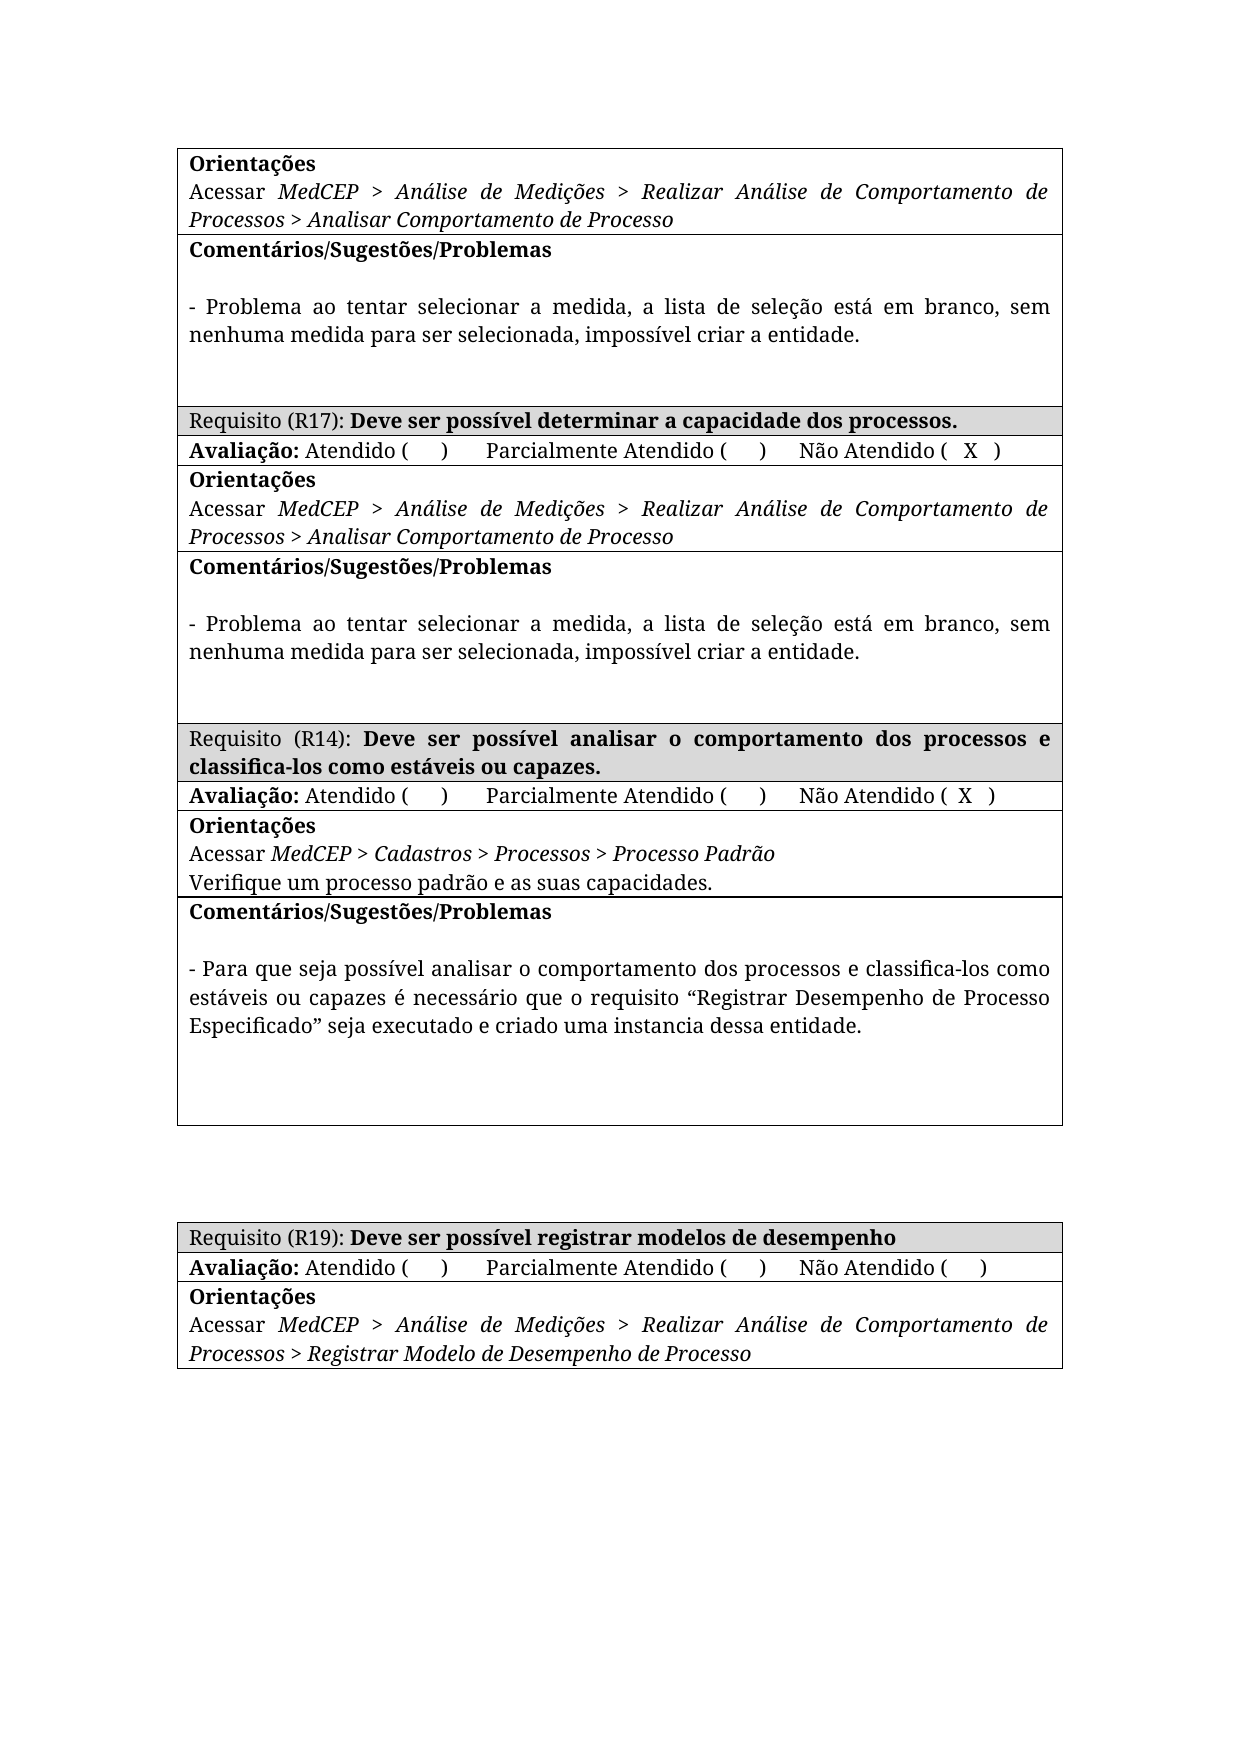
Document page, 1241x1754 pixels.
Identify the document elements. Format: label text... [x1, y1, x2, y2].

table_cell Avaliação: Atendido ( ) Parcialmente Atendido ( ) Não Atendido ( X ) [178, 436, 1062, 464]
table_cell Avaliação: Atendido ( ) Parcialmente Atendido ( ) Não Atendido ( X ) [178, 782, 1062, 810]
table_cell Orientações Acessar MedCEP > Análise de Medições > Realizar Análise de Comportamento de Processos > Analisar Comportamento de Processo [178, 149, 1062, 234]
table_cell Orientações Acessar MedCEP > Análise de Medições > Realizar Análise de Comportamento de Processos > Registrar Modelo de Desempenho de Processo [178, 1282, 1062, 1367]
table_cell Comentários/Sugestões/Problemas - Para que seja possível analisar o comportamento dos processos e classifica-los como estáveis ou capazes é necessário que o requisito “Registrar Desempenho de Processo Especificado” seja executado e criado uma instancia dessa entidade. [178, 898, 1062, 1125]
table_cell Requisito (R14): Deve ser possível analisar o comportamento dos processos e classifica-los como estáveis ou capazes. [178, 724, 1062, 781]
table_header Requisito (R19): Deve ser possível registrar modelos de desempenho [178, 1223, 1062, 1252]
table_cell Orientações Acessar MedCEP > Cadastros > Processos > Processo Padrão Verifique um processo padrão e as suas capacidades. [178, 811, 1062, 896]
table_cell Orientações Acessar MedCEP > Análise de Medições > Realizar Análise de Comportamento de Processos > Analisar Comportamento de Processo [178, 466, 1062, 551]
table_cell Requisito (R17): Deve ser possível determinar a capacidade dos processos. [178, 407, 1062, 435]
table_cell Avaliação: Atendido ( ) Parcialmente Atendido ( ) Não Atendido ( ) [178, 1253, 1062, 1281]
